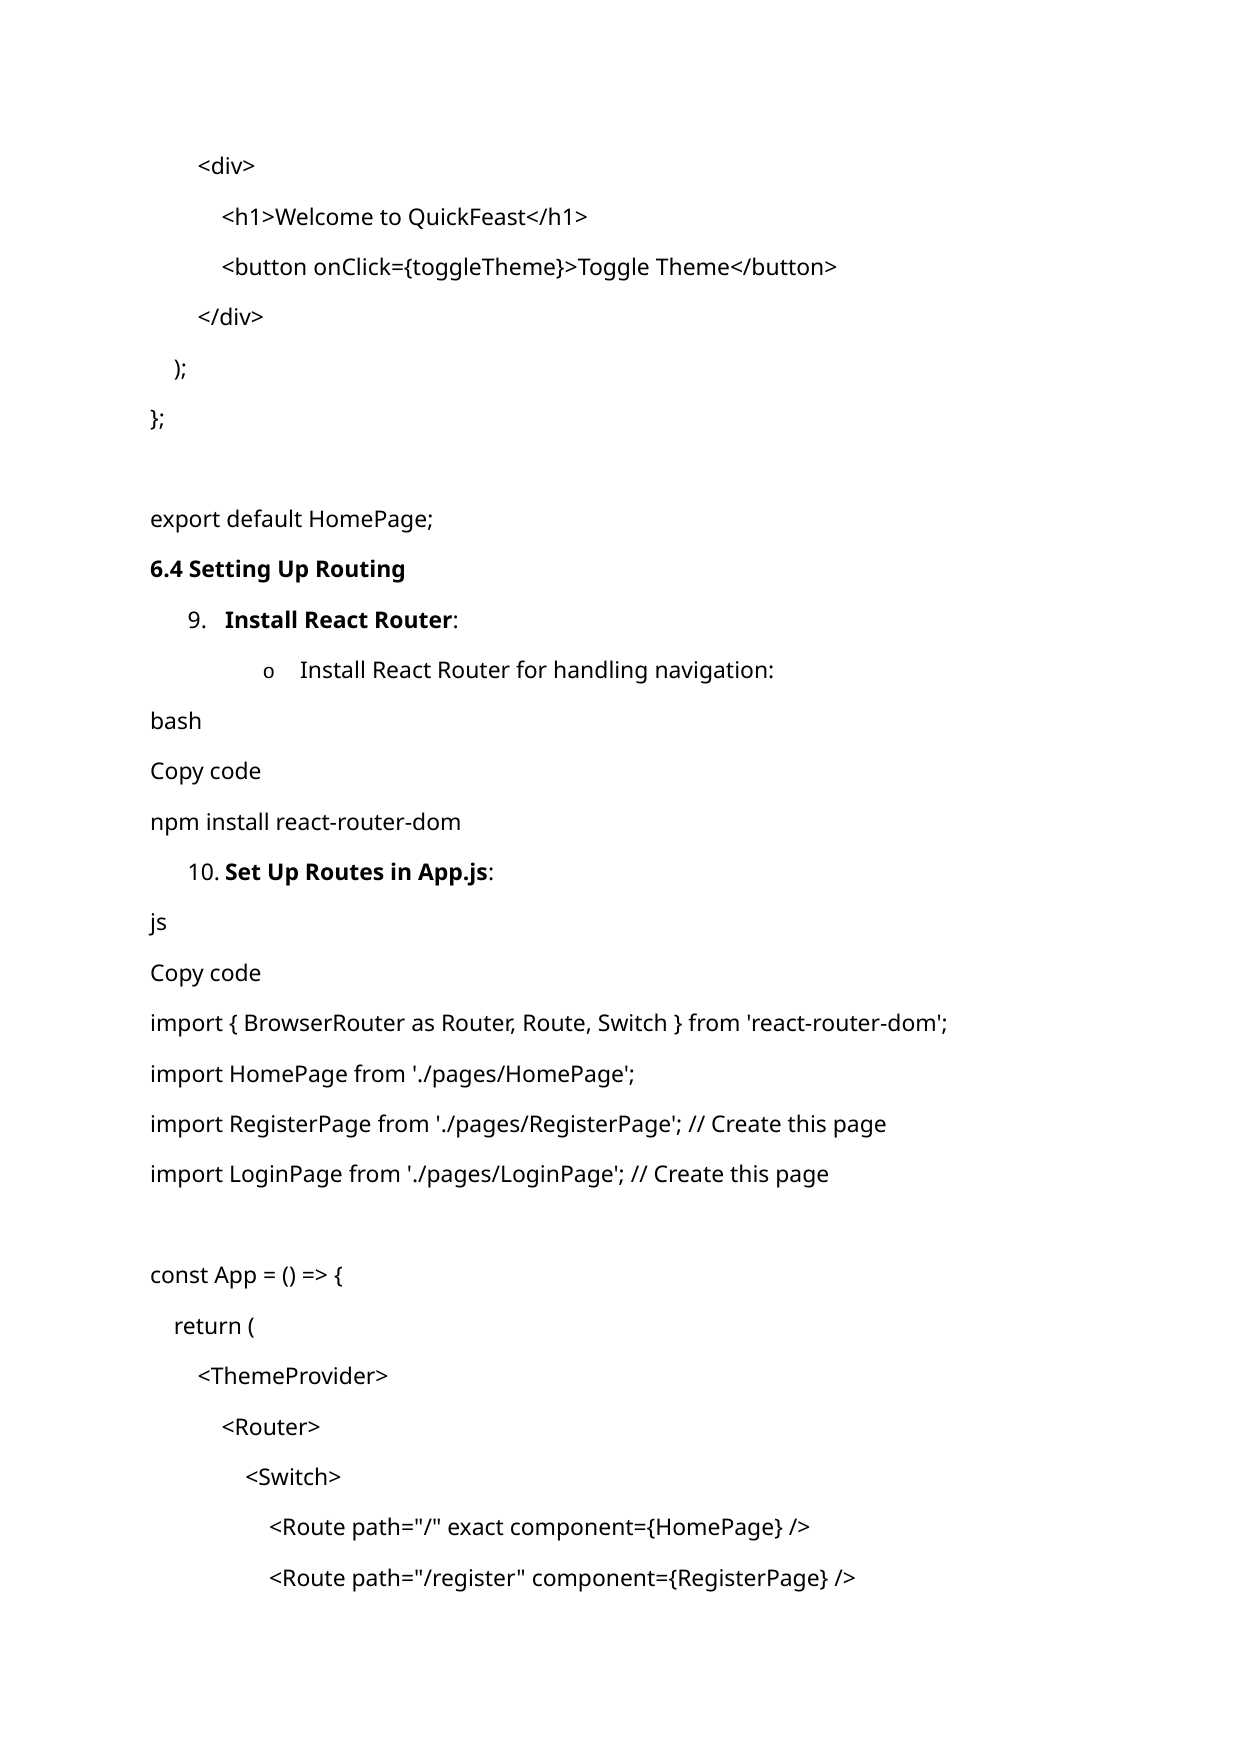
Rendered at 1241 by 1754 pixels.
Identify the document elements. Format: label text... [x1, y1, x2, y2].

text Copy code [150, 755, 1090, 786]
text <Switch> [150, 1461, 1090, 1492]
text <h1>Welcome to QuickFeast</h1> [150, 200, 1090, 232]
text import RegisterPage from './pages/RegisterPage'; // Create this page [150, 1108, 1090, 1139]
text import HomePage from './pages/HomePage'; [150, 1057, 1090, 1089]
text npm install react-router-dom [150, 805, 1090, 837]
text <div> [150, 150, 1090, 181]
text <Route path="/" exact component={HomePage} /> [150, 1511, 1090, 1542]
list Install React Router: [187, 604, 1090, 635]
text Copy code [150, 957, 1090, 988]
text <Router> [150, 1410, 1090, 1442]
text }; [150, 402, 1090, 433]
list Set Up Routes in App.js: [187, 856, 1090, 887]
list Install React Router for handling navigation: [262, 654, 1090, 685]
text 6.4 Setting Up Routing [150, 553, 1090, 584]
text return ( [150, 1309, 1090, 1341]
text <Route path="/register" component={RegisterPage} /> [150, 1562, 1090, 1593]
text const App = () => { [150, 1259, 1090, 1290]
text <button onClick={toggleTheme}>Toggle Theme</button> [150, 251, 1090, 282]
text export default HomePage; [150, 503, 1090, 534]
text import LoginPage from './pages/LoginPage'; // Create this page [150, 1158, 1090, 1189]
text ); [150, 352, 1090, 383]
text bash [150, 704, 1090, 736]
text <ThemeProvider> [150, 1360, 1090, 1391]
text import { BrowserRouter as Router, Route, Switch } from 'react-router-dom'; [150, 1007, 1090, 1038]
text js [150, 906, 1090, 937]
text </div> [150, 301, 1090, 332]
